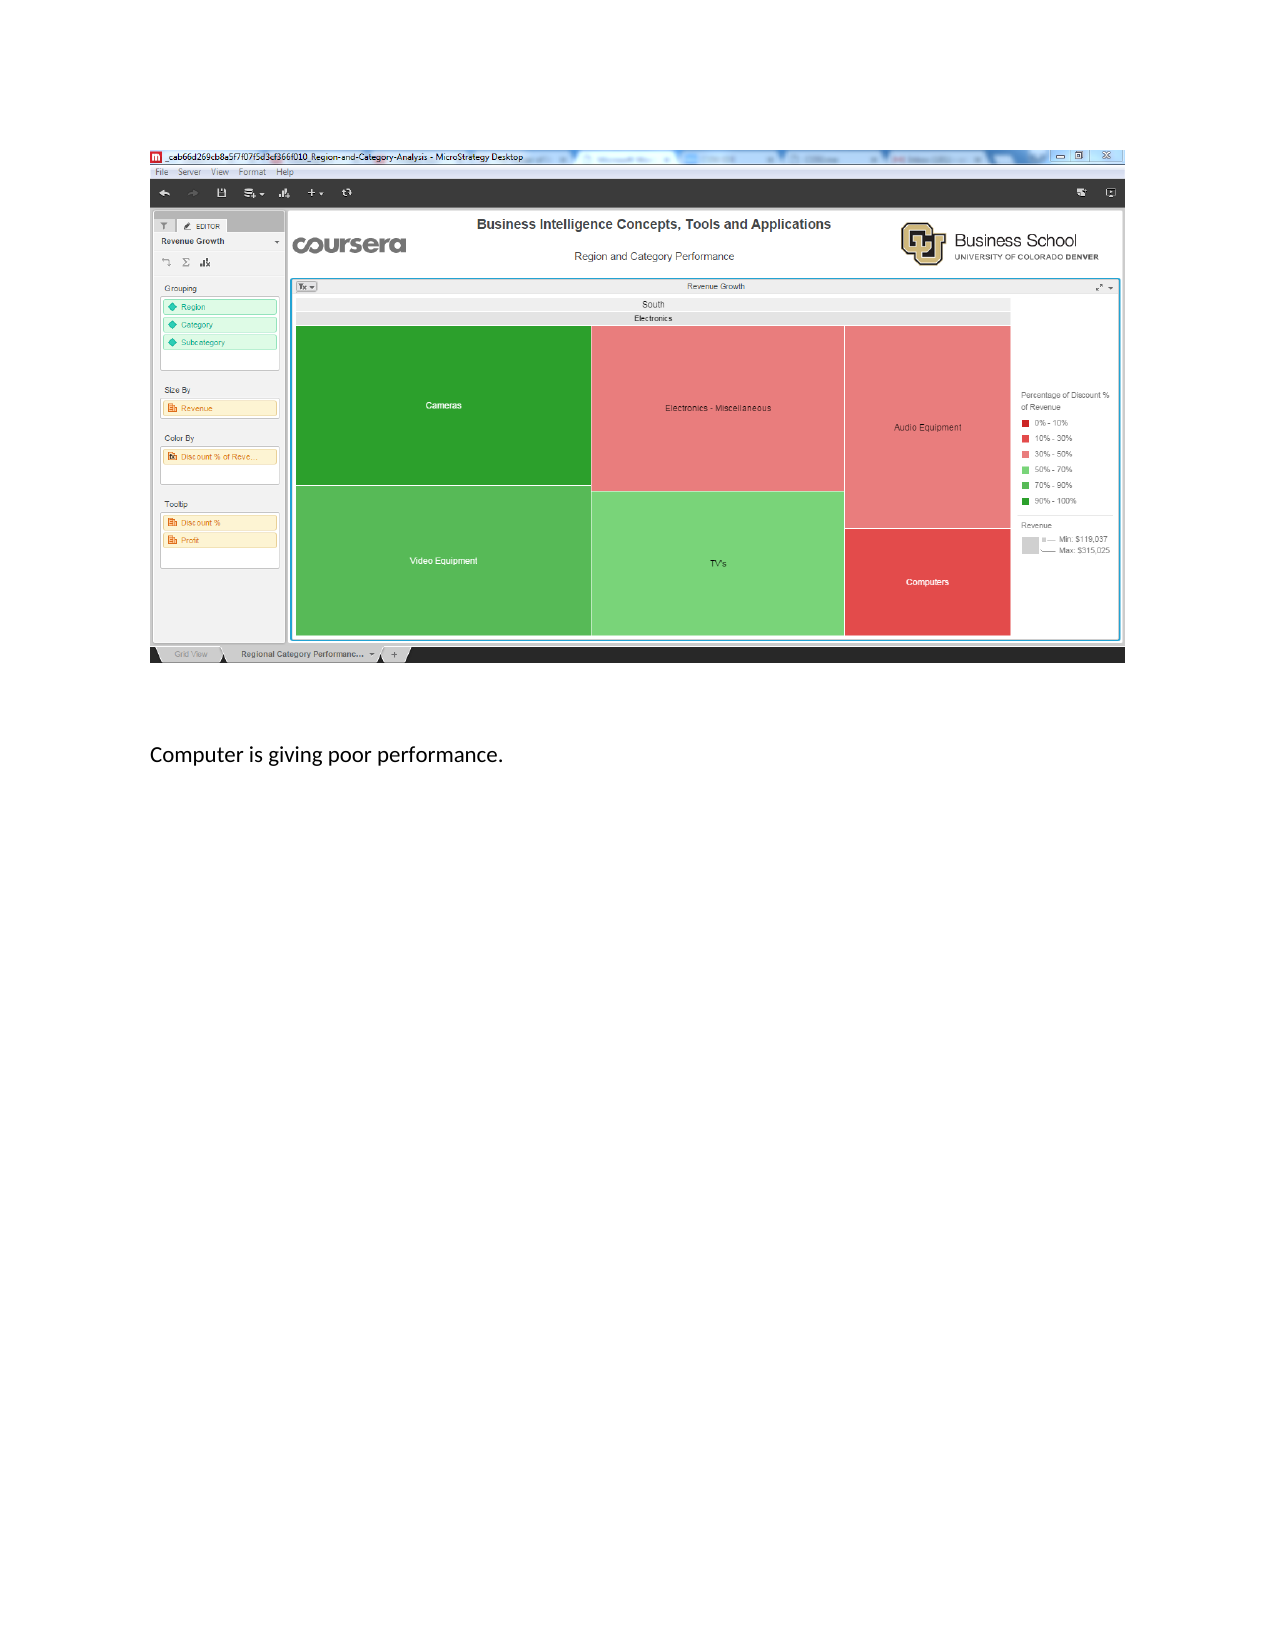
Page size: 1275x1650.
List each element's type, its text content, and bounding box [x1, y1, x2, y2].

picture [150, 150, 1125, 663]
text Computer is giving poor performance. [150, 741, 1125, 768]
